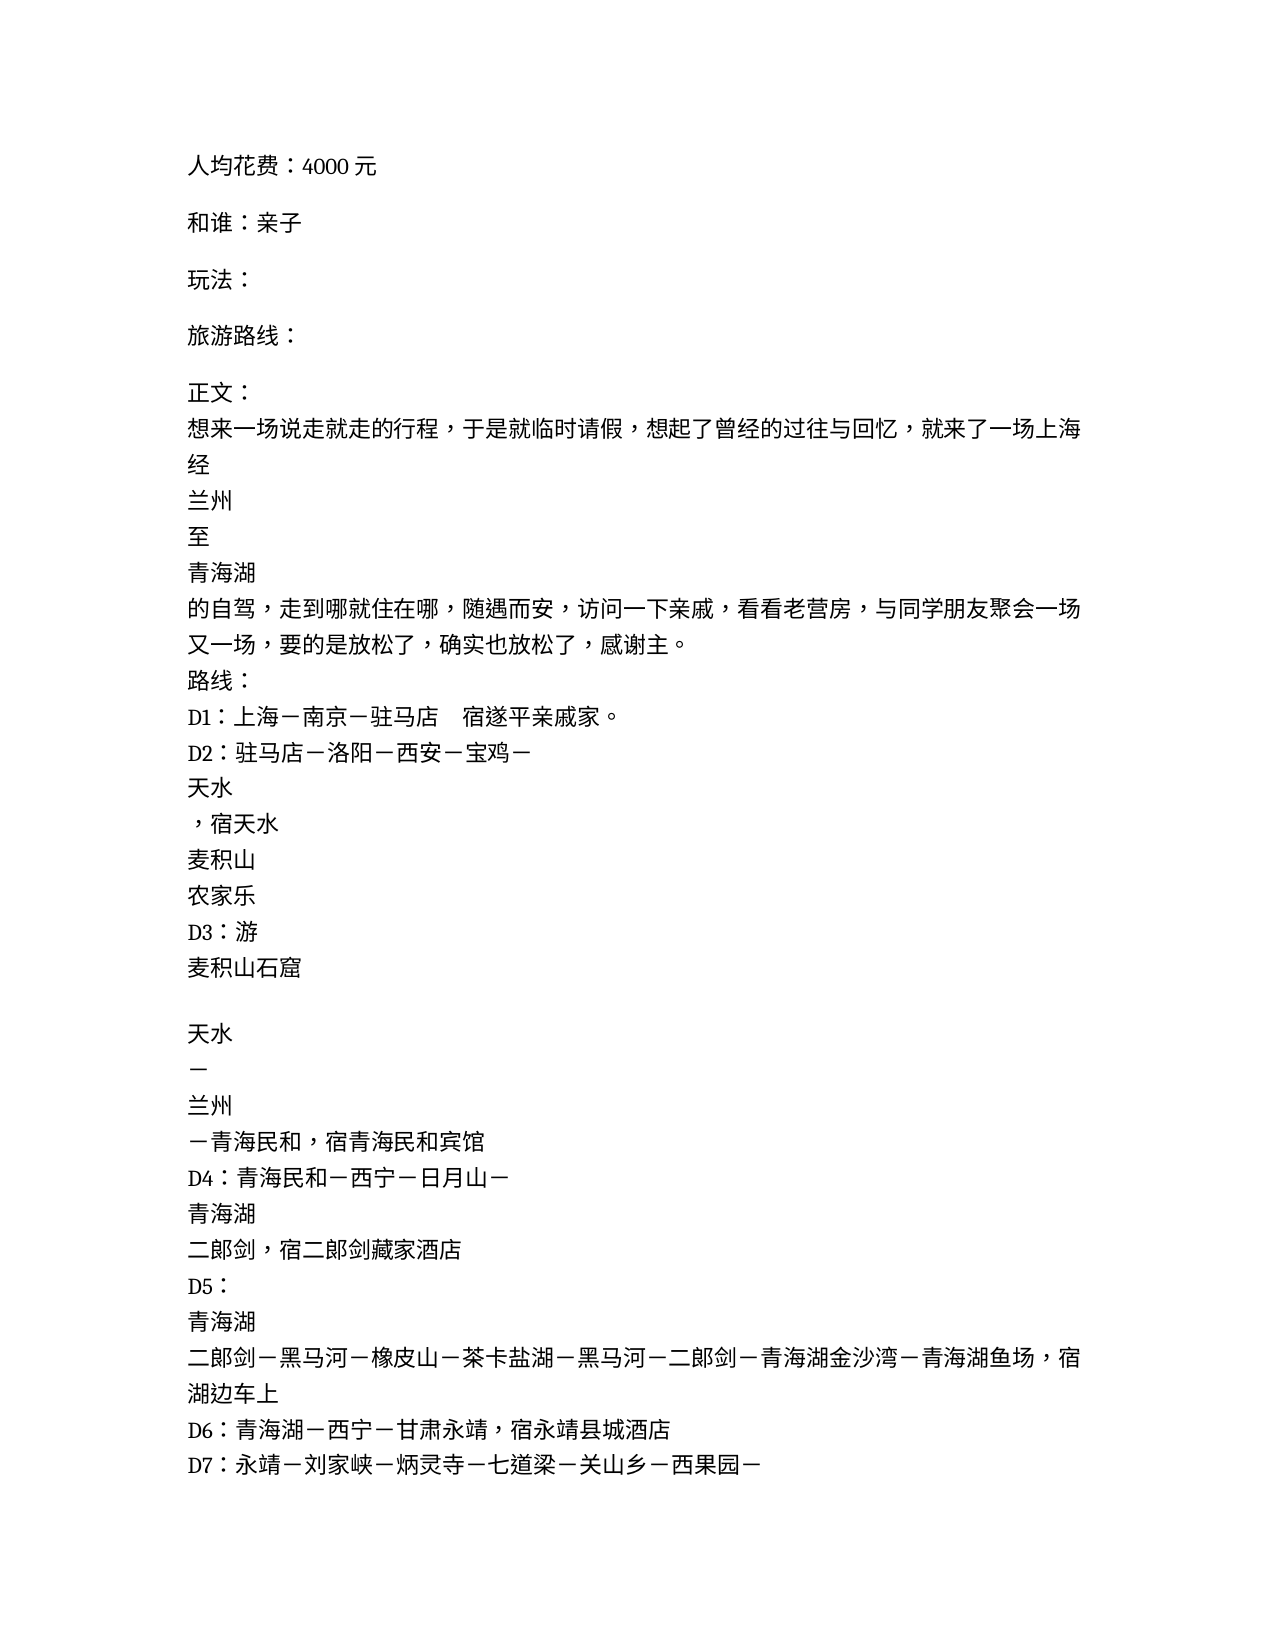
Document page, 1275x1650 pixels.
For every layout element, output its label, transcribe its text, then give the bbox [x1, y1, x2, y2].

text 和谁：亲子 [187, 207, 1087, 238]
text 玩法： [187, 263, 1087, 295]
text 旅游路线： [187, 320, 1087, 352]
text 人均花费：4000 元 [187, 150, 1087, 181]
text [187, 377, 1087, 1481]
